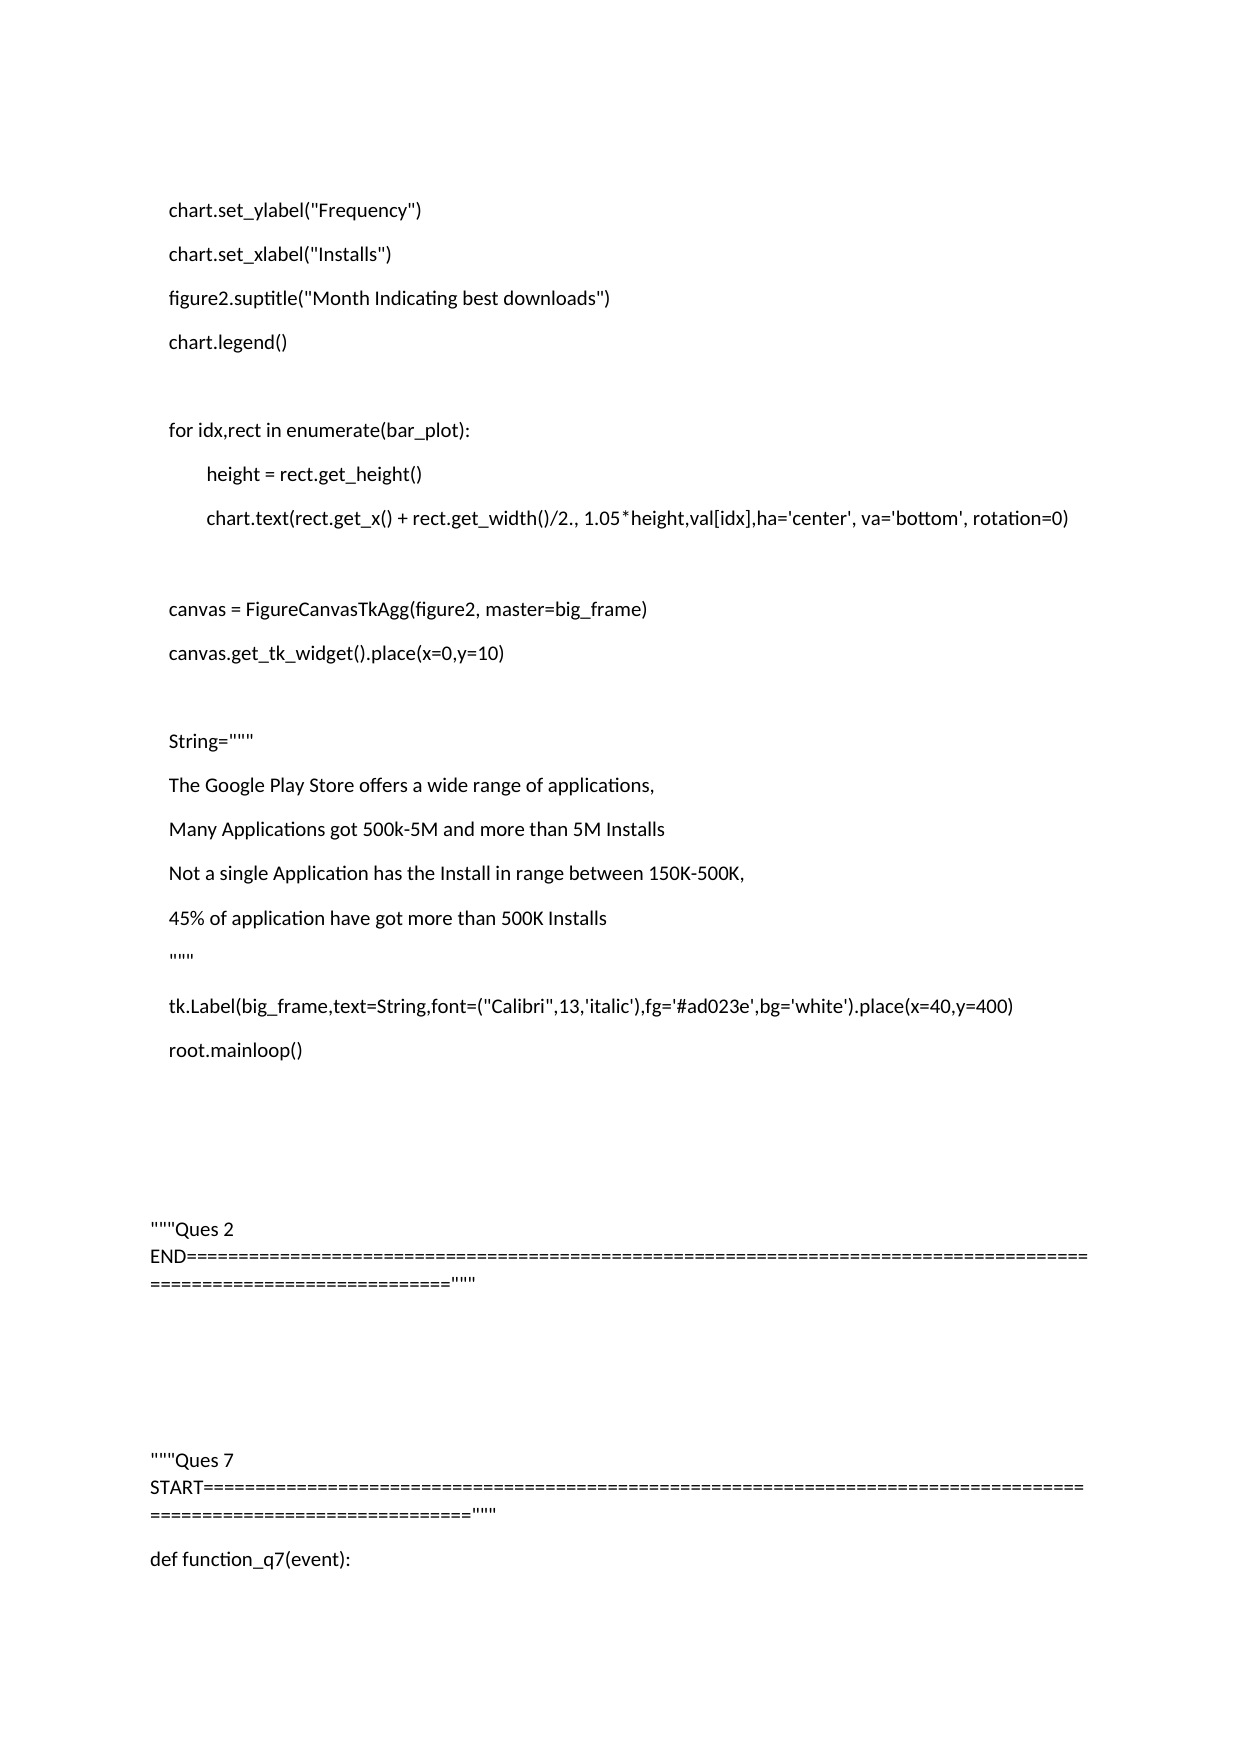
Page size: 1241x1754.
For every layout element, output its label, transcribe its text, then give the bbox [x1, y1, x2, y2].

text The Google Play Store offers a wide range of applications, [150, 772, 1090, 798]
text String=""" [150, 728, 1090, 754]
text canvas.get_tk_widget().place(x=0,y=10) [150, 640, 1090, 666]
text height = rect.get_height() [150, 461, 1090, 487]
text chart.set_ylabel("Frequency") [150, 197, 1090, 222]
text """Ques 7 START====================================================================================================================""" [150, 1447, 1090, 1527]
text canvas = FigureCanvasTkAgg(figure2, master=big_frame) [150, 596, 1090, 622]
text chart.set_xlabel("Installs") [150, 241, 1090, 266]
text """ [150, 949, 1090, 974]
text def function_q7(event): [150, 1546, 1090, 1571]
text figure2.suptitle("Month Indicating best downloads") [150, 285, 1090, 310]
text tk.Label(big_frame,text=String,font=("Calibri",13,'italic'),fg='#ad023e',bg='white').place(x=40,y=400) [150, 993, 1090, 1018]
text root.mainloop() [150, 1037, 1090, 1062]
text """Ques 2 END====================================================================================================================""" [150, 1216, 1090, 1296]
text chart.text(rect.get_x() + rect.get_width()/2., 1.05*height,val[idx],ha='center', va='bottom', rotation=0) [150, 505, 1090, 531]
text Not a single Application has the Install in range between 150K-500K, [150, 861, 1090, 886]
text 45% of application have got more than 500K Installs [150, 905, 1090, 930]
text for idx,rect in enumerate(bar_plot): [150, 417, 1090, 443]
text chart.legend() [150, 329, 1090, 354]
text Many Applications got 500k-5M and more than 5M Installs [150, 817, 1090, 842]
